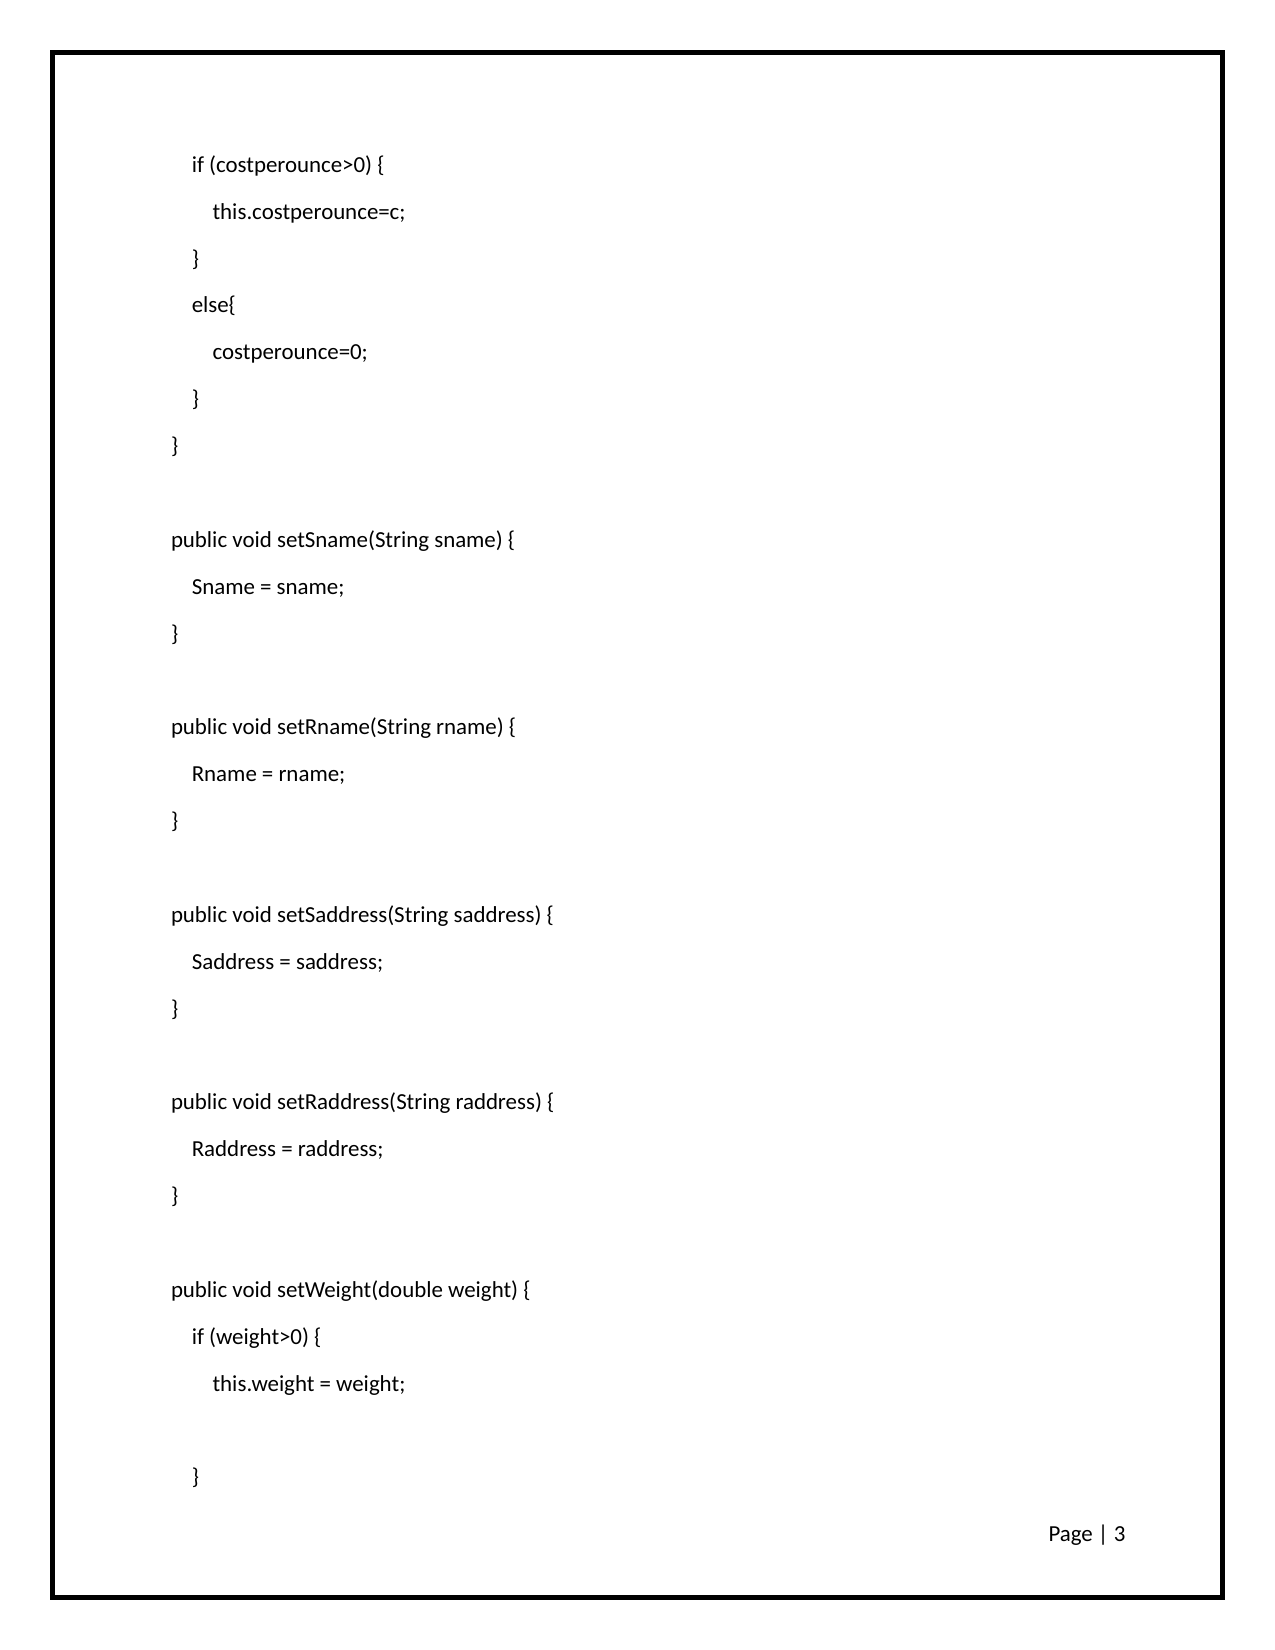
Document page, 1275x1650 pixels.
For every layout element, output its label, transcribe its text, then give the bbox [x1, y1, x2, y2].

text public void setRaddress(String raddress) { [150, 1087, 1125, 1116]
text else{ [150, 291, 1125, 319]
text } [150, 619, 1125, 647]
text } [150, 1462, 1125, 1491]
text } [150, 431, 1125, 459]
text } [150, 1181, 1125, 1209]
text public void setSname(String sname) { [150, 525, 1125, 553]
text this.weight = weight; [150, 1369, 1125, 1397]
text Raddress = raddress; [150, 1134, 1125, 1162]
text Rname = rname; [150, 759, 1125, 787]
text public void setRname(String rname) { [150, 712, 1125, 741]
text Sname = sname; [150, 572, 1125, 600]
text Saddress = saddress; [150, 947, 1125, 975]
text public void setWeight(double weight) { [150, 1275, 1125, 1303]
text } [150, 244, 1125, 272]
text if (weight>0) { [150, 1322, 1125, 1350]
text } [150, 806, 1125, 834]
text } [150, 384, 1125, 412]
text if (costperounce>0) { [150, 150, 1125, 178]
text this.costperounce=c; [150, 197, 1125, 225]
text } [150, 994, 1125, 1022]
text costperounce=0; [150, 337, 1125, 366]
text public void setSaddress(String saddress) { [150, 900, 1125, 928]
